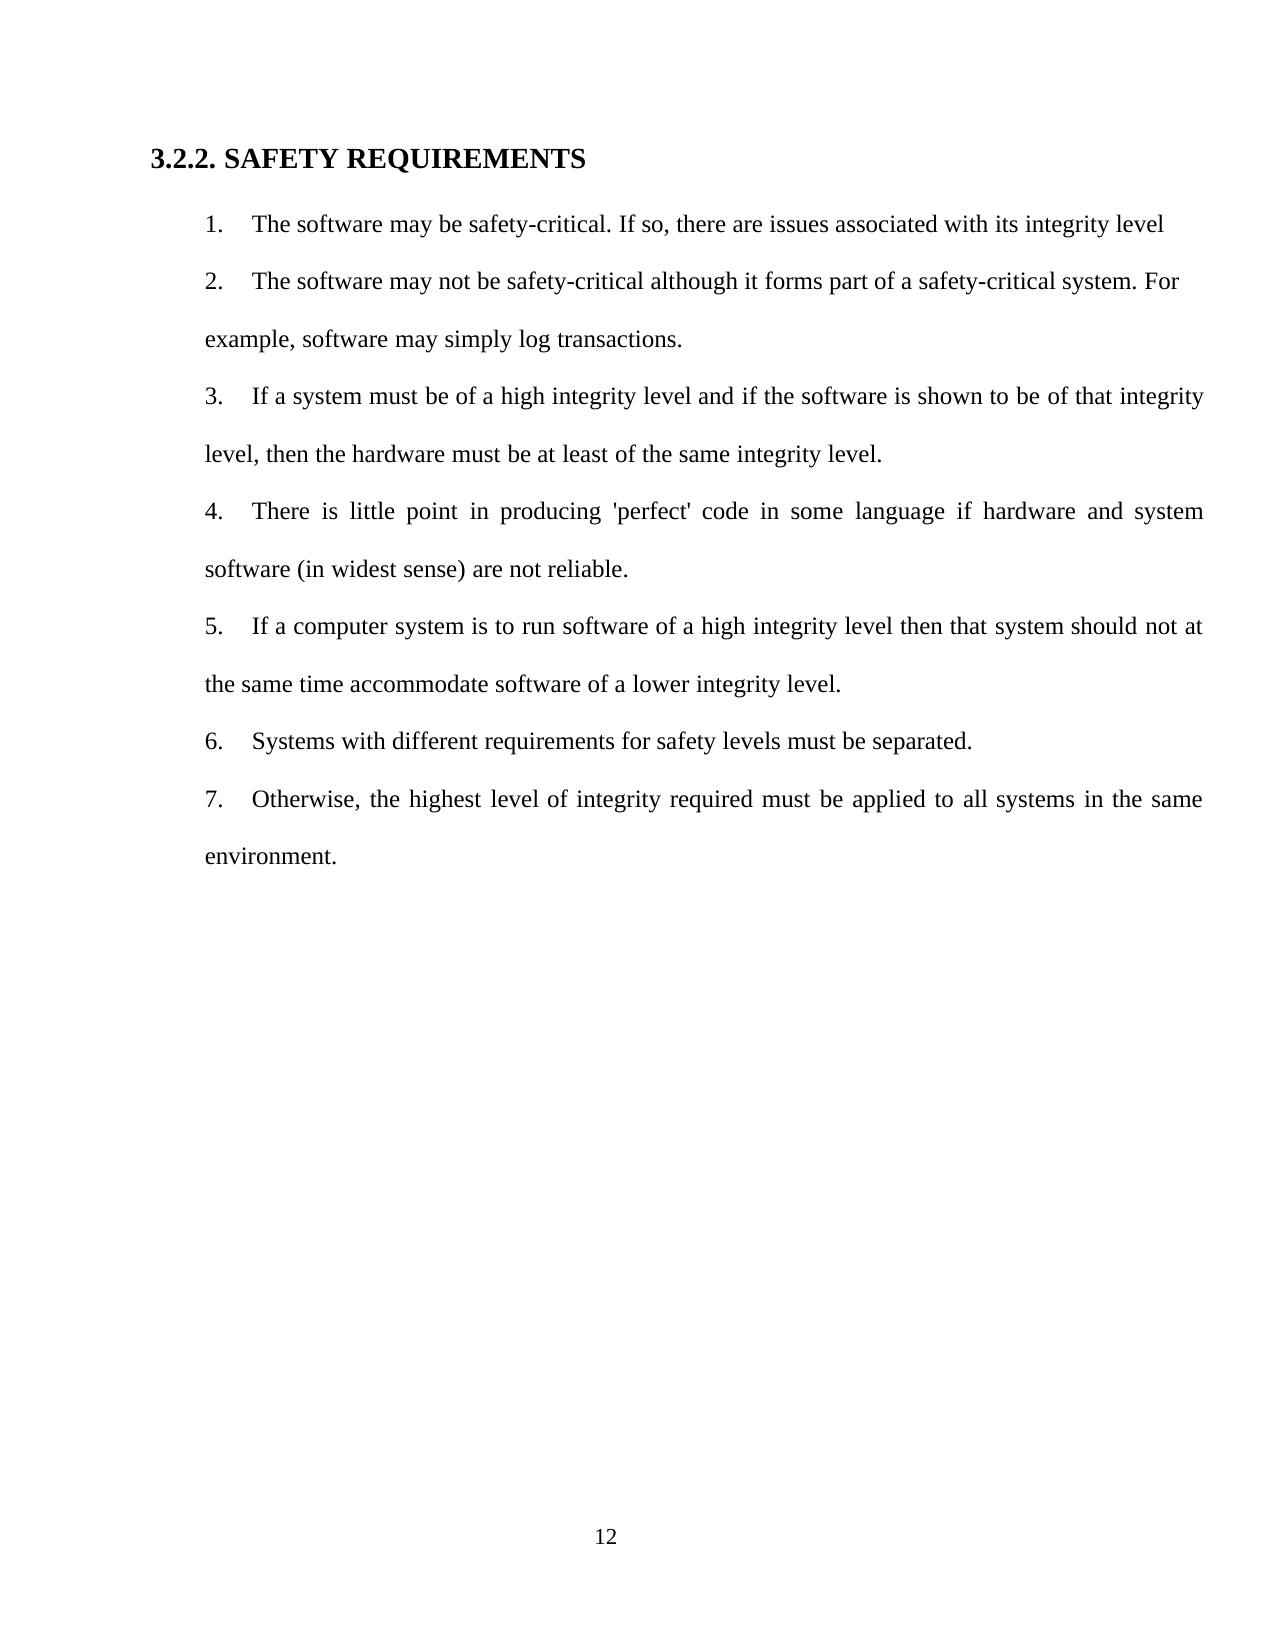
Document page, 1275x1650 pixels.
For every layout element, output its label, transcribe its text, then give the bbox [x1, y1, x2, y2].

list If a computer system is to run software of a high integrity level then that system should not at the same time accommodate software of a lower integrity level. [204, 611, 1206, 698]
list If a system must be of a high integrity level and if the software is shown to be of that integrity level, then the hardware must be at least of the same integrity level. [204, 381, 1207, 467]
subtitle SAFETY REQUIREMENTS [150, 141, 1262, 175]
list The software may be safety-critical. If so, there are issues associated with its integrity level [204, 209, 1262, 237]
list Otherwise, the highest level of integrity required must be applied to all systems in the same environment. [204, 784, 1206, 870]
list There is little point in producing 'perfect' code in some language if hardware and system software (in widest sense) are not reliable. [204, 496, 1206, 583]
list Systems with different requirements for safety levels must be separated. [204, 726, 1262, 755]
list The software may not be safety-critical although it forms part of a safety-critical system. For example, software may simply log transactions. [204, 266, 1207, 352]
